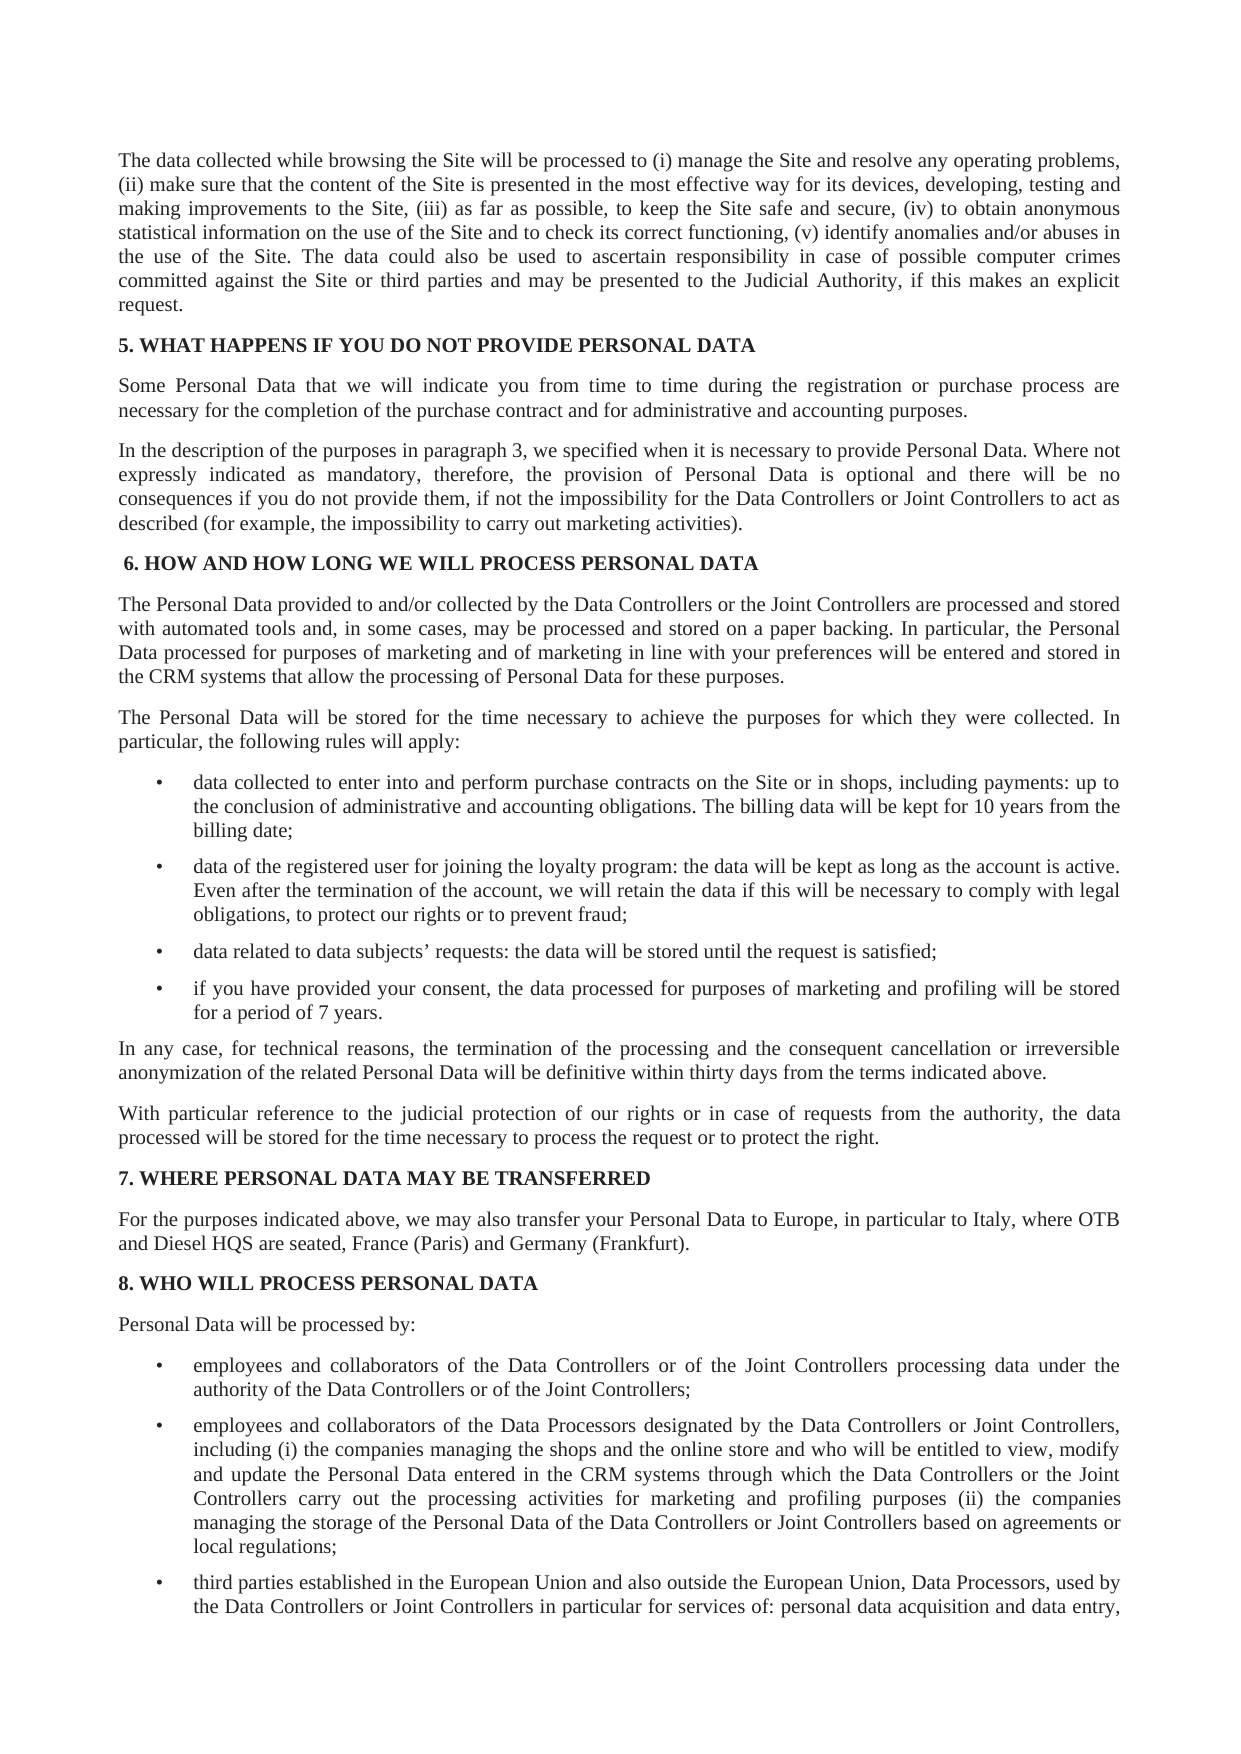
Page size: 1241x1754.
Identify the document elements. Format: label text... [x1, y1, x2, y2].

text The Personal Data will be stored for the time necessary to achieve the purposes for which they were collected. In particular, the following rules will apply: [118, 705, 1122, 753]
text 5. WHAT HAPPENS IF YOU DO NOT PROVIDE PERSONAL DATA [118, 333, 1122, 357]
list data related to data subjects’ requests: the data will be stored until the request is satisfied; [156, 939, 1122, 963]
list data collected to enter into and perform purchase contracts on the Site or in shops, including payments: up to the conclusion of administrative and accounting obligations. The billing data will be kept for 10 years from the billing date; [156, 769, 1122, 842]
text The data collected while browsing the Site will be processed to (i) manage the Site and resolve any operating problems, (ii) make sure that the content of the Site is presented in the most effective way for its devices, developing, testing and making improvements to the Site, (iii) as far as possible, to keep the Site safe and secure, (iv) to obtain anonymous statistical information on the use of the Site and to check its correct functioning, (v) identify anomalies and/or abuses in the use of the Site. The data could also be used to ascertain responsibility in case of possible computer crimes committed against the Site or third parties and may be presented to the Judicial Authority, if this makes an explicit request. [118, 148, 1122, 316]
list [156, 1570, 1122, 1618]
list data of the registered user for joining the loyalty program: the data will be kept as long as the account is active. Even after the termination of the account, we will retain the data if this will be necessary to comply with legal obligations, to protect our rights or to prevent fraud; [156, 854, 1122, 926]
list employees and collaborators of the Data Controllers or of the Joint Controllers processing data under the authority of the Data Controllers or of the Joint Controllers; [156, 1353, 1122, 1401]
text In the description of the purposes in paragraph 3, we specified when it is necessary to provide Personal Data. Where not expressly indicated as mandatory, therefore, the provision of Personal Data is optional and there will be no consequences if you do not provide them, if not the impossibility for the Data Controllers or Joint Controllers to act as described (for example, the impossibility to carry out marketing activities). [118, 438, 1122, 534]
list employees and collaborators of the Data Processors designated by the Data Controllers or Joint Controllers, including (i) the companies managing the shops and the online store and who will be entitled to view, modify and update the Personal Data entered in the CRM systems through which the Data Controllers or the Joint Controllers carry out the processing activities for marketing and profiling purposes (ii) the companies managing the storage of the Personal Data of the Data Controllers or Joint Controllers based on agreements or local regulations; [156, 1413, 1122, 1558]
text 8. WHO WILL PROCESS PERSONAL DATA [118, 1271, 1122, 1295]
text With particular reference to the judicial protection of our rights or in case of requests from the authority, the data processed will be stored for the time necessary to process the request or to protect the right. [118, 1101, 1122, 1149]
text In any case, for technical reasons, the termination of the processing and the consequent cancellation or irreversible anonymization of the related Personal Data will be definitive within thirty days from the terms indicated above. [118, 1036, 1122, 1084]
list if you have provided your consent, the data processed for purposes of marketing and profiling will be stored for a period of 7 years. [156, 976, 1122, 1024]
text The Personal Data provided to and/or collected by the Data Controllers or the Joint Controllers are processed and stored with automated tools and, in some cases, may be processed and stored on a paper backing. In particular, the Personal Data processed for purposes of marketing and of marketing in line with your preferences will be entered and stored in the CRM systems that allow the processing of Personal Data for these purposes. [118, 592, 1122, 688]
text Some Personal Data that we will indicate you from time to time during the registration or purchase process are necessary for the completion of the purchase contract and for administrative and accounting purposes. [118, 373, 1122, 422]
text 6. HOW AND HOW LONG WE WILL PROCESS PERSONAL DATA [118, 551, 1122, 575]
text For the purposes indicated above, we may also transfer your Personal Data to Europe, in particular to Italy, where OTB and Diesel HQS are seated, France (Paris) and Germany (Frankfurt). [118, 1206, 1122, 1254]
text 7. WHERE PERSONAL DATA MAY BE TRANSFERRED [118, 1166, 1122, 1190]
text Personal Data will be processed by: [118, 1312, 1122, 1336]
